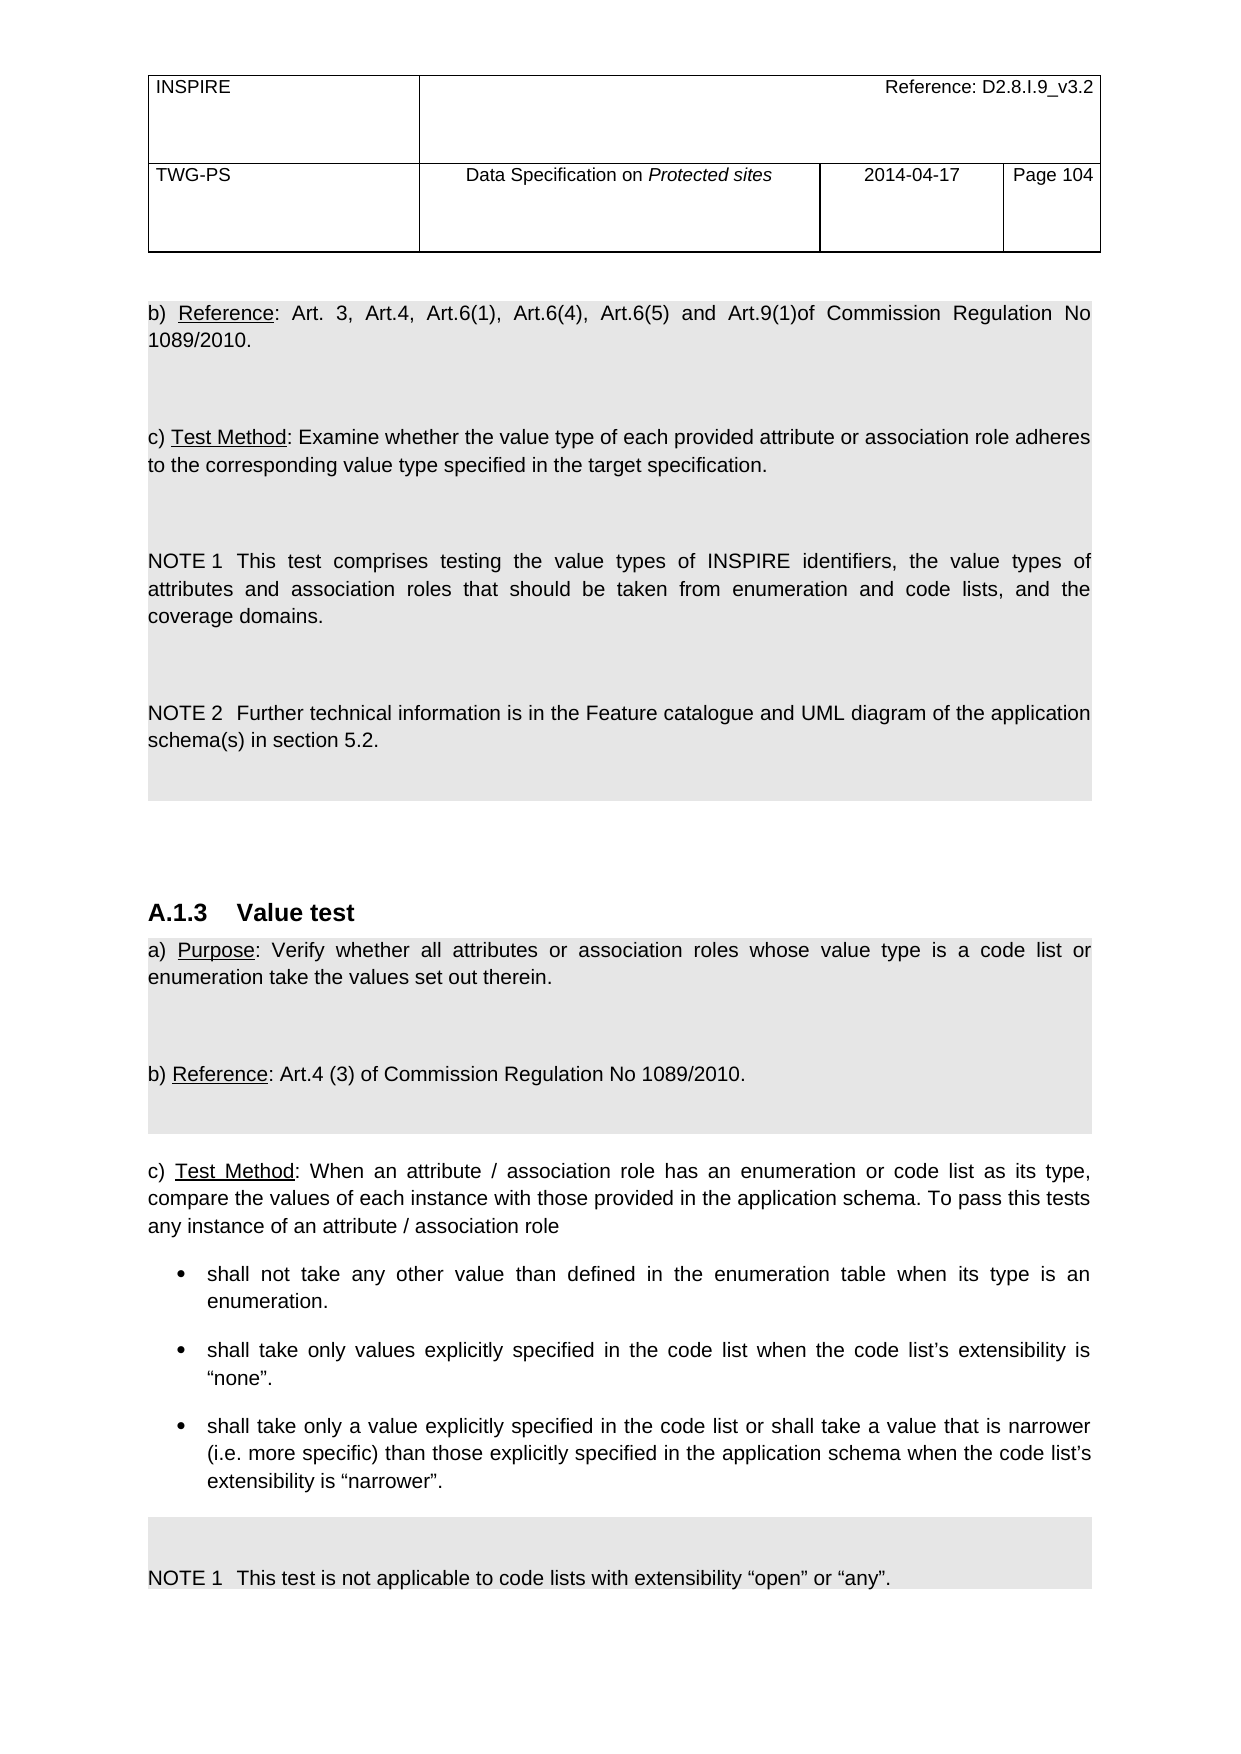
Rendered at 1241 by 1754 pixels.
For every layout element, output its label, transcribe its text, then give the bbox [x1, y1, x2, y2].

text b) Reference: Art.4 (3) of Commission Regulation No 1089/2010. [148, 1062, 1092, 1086]
list Value test [148, 898, 1092, 927]
text NOTE 1 This test comprises testing the value types of INSPIRE identifiers, the value types of attributes and association roles that should be taken from enumeration and code lists, and the coverage domains. [148, 549, 1092, 628]
text c) Test Method: Examine whether the value type of each provided attribute or association role adheres to the corresponding value type specified in the target specification. [148, 425, 1092, 476]
list shall not take any other value than defined in the enumeration table when its type is an enumeration. [177, 1262, 1092, 1313]
text a) Purpose: Verify whether all attributes or association roles whose value type is a code list or enumeration take the values set out therein. [148, 938, 1092, 989]
list shall take only values explicitly specified in the code list when the code list’s extensibility is “none”. [177, 1338, 1092, 1389]
text NOTE 2 Further technical information is in the Feature catalogue and UML diagram of the application schema(s) in section 5.2. [148, 701, 1092, 752]
text b) Reference: Art. 3, Art.4, Art.6(1), Art.6(4), Art.6(5) and Art.9(1)of Commission Regulation No 1089/2010. [148, 301, 1092, 352]
list shall take only a value explicitly specified in the code list or shall take a value that is narrower (i.e. more specific) than those explicitly specified in the application schema when the code list’s extensibility is “narrower”. [177, 1414, 1092, 1493]
text c) Test Method: When an attribute / association role has an enumeration or code list as its type, compare the values of each instance with those provided in the application schema. To pass this tests any instance of an attribute / association role [148, 1158, 1092, 1237]
text NOTE 1 This test is not applicable to code lists with extensibility “open” or “any”. [148, 1565, 1092, 1589]
